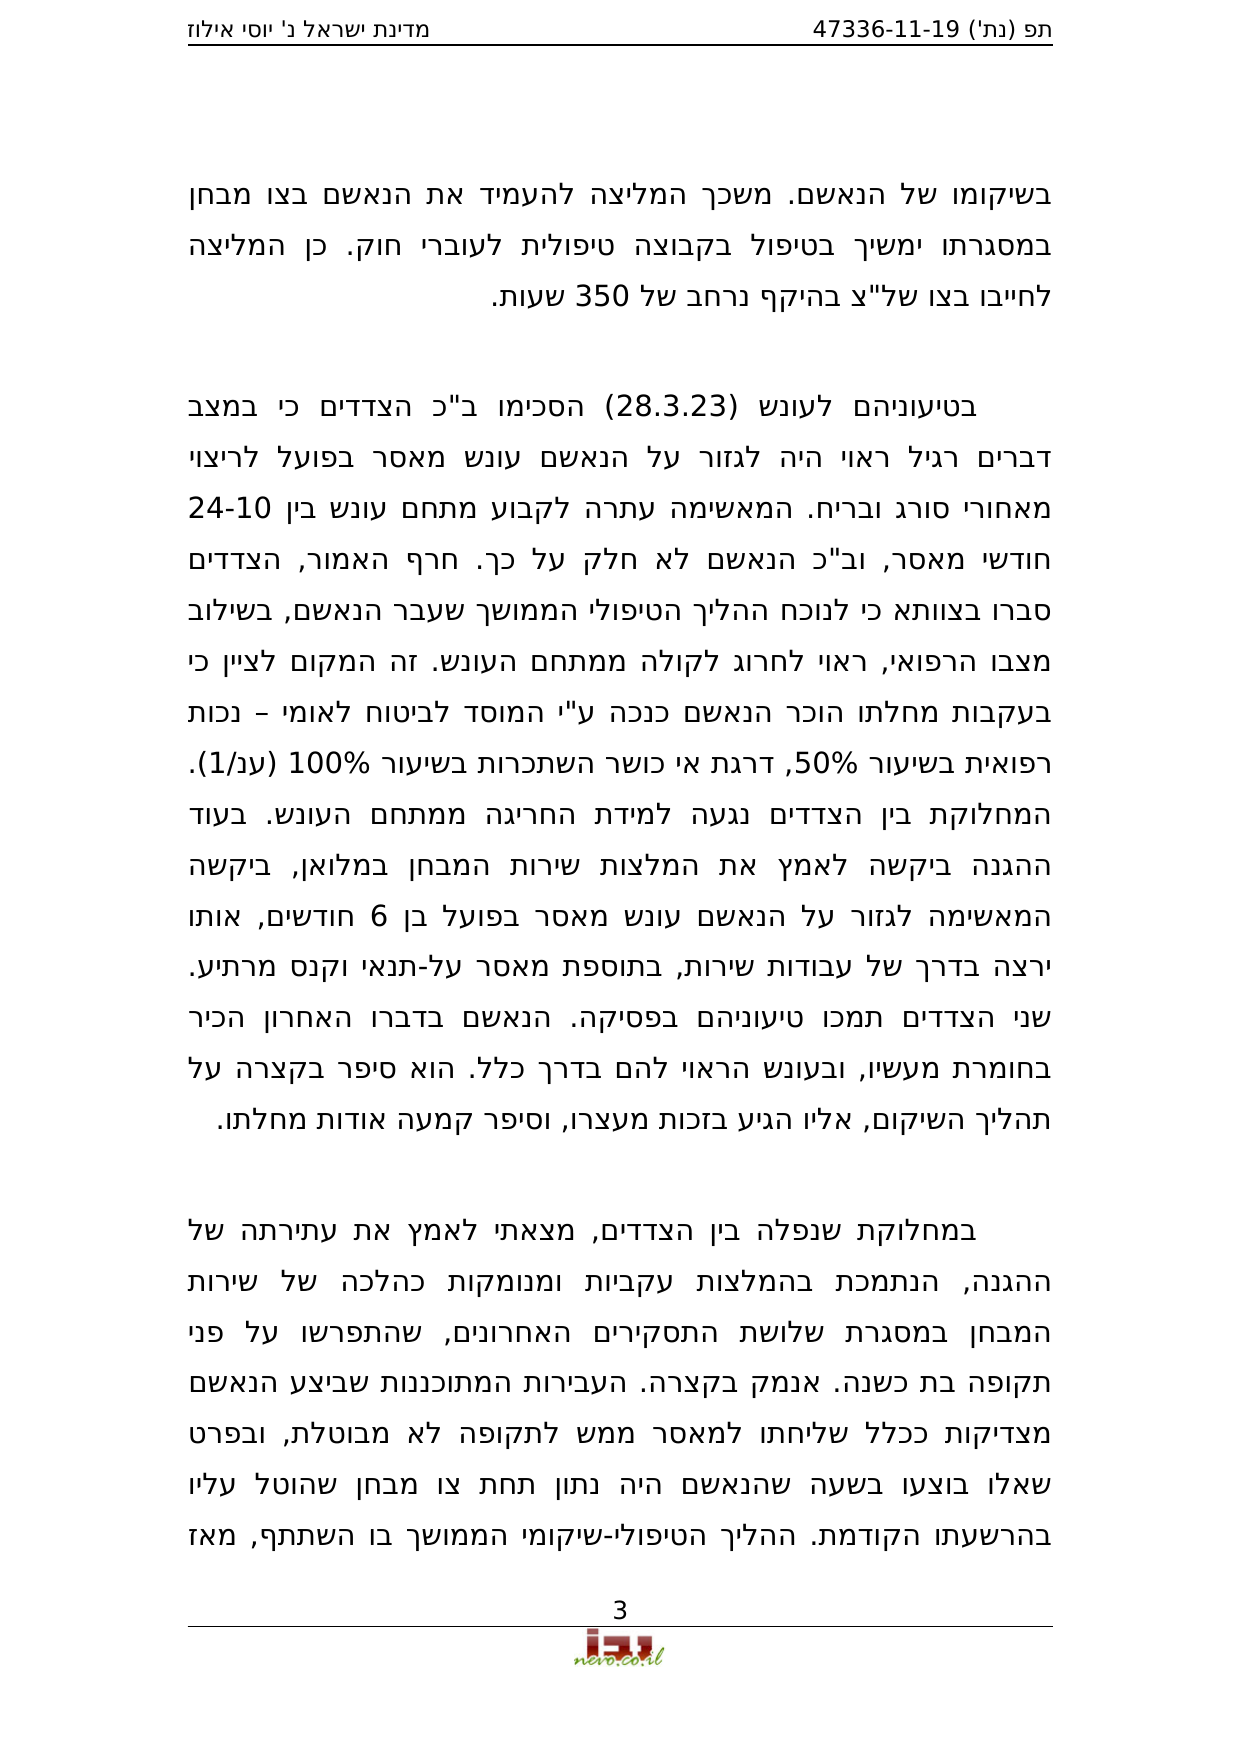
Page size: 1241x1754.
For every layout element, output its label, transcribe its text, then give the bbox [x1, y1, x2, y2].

picture [574, 1628, 666, 1667]
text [187, 1213, 1053, 1553]
text בטיעוניהם לעונש (28.3.23) הסכימו ב"כ הצדדים כי במצב דברים רגיל ראוי היה לגזור על הנאשם עונש מאסר בפועל לריצוי מאחורי סורג ובריח. המאשימה עתרה לקבוע מתחם עונש בין 24-10 חודשי מאסר, וב"כ הנאשם לא חלק על כך. חרף האמור, הצדדים סברו בצוותא כי לנוכח ההליך הטיפולי הממושך שעבר הנאשם, בשילוב מצבו הרפואי, ראוי לחרוג לקולה ממתחם העונש. זה המקום לציין כי בעקבות מחלתו הוכר הנאשם כנכה ע"י המוסד לביטוח לאומי – נכות רפואית בשיעור 50%, דרגת אי כושר השתכרות בשיעור 100% (ענ/1). המחלוקת בין הצדדים נגעה למידת החריגה ממתחם העונש. בעוד ההגנה ביקשה לאמץ את המלצות שירות המבחן במלואן, ביקשה המאשימה לגזור על הנאשם עונש מאסר בפועל בן 6 חודשים, אותו ירצה בדרך של עבודות שירות, בתוספת מאסר על-תנאי וקנס מרתיע. שני הצדדים תמכו טיעוניהם בפסיקה. הנאשם בדברו האחרון הכיר בחומרת מעשיו, ובעונש הראוי להם בדרך כלל. הוא סיפר בקצרה על תהליך השיקום, אליו הגיע בזכות מעצרו, וסיפר קמעה אודות מחלתו. [187, 389, 1053, 1137]
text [187, 177, 1053, 313]
